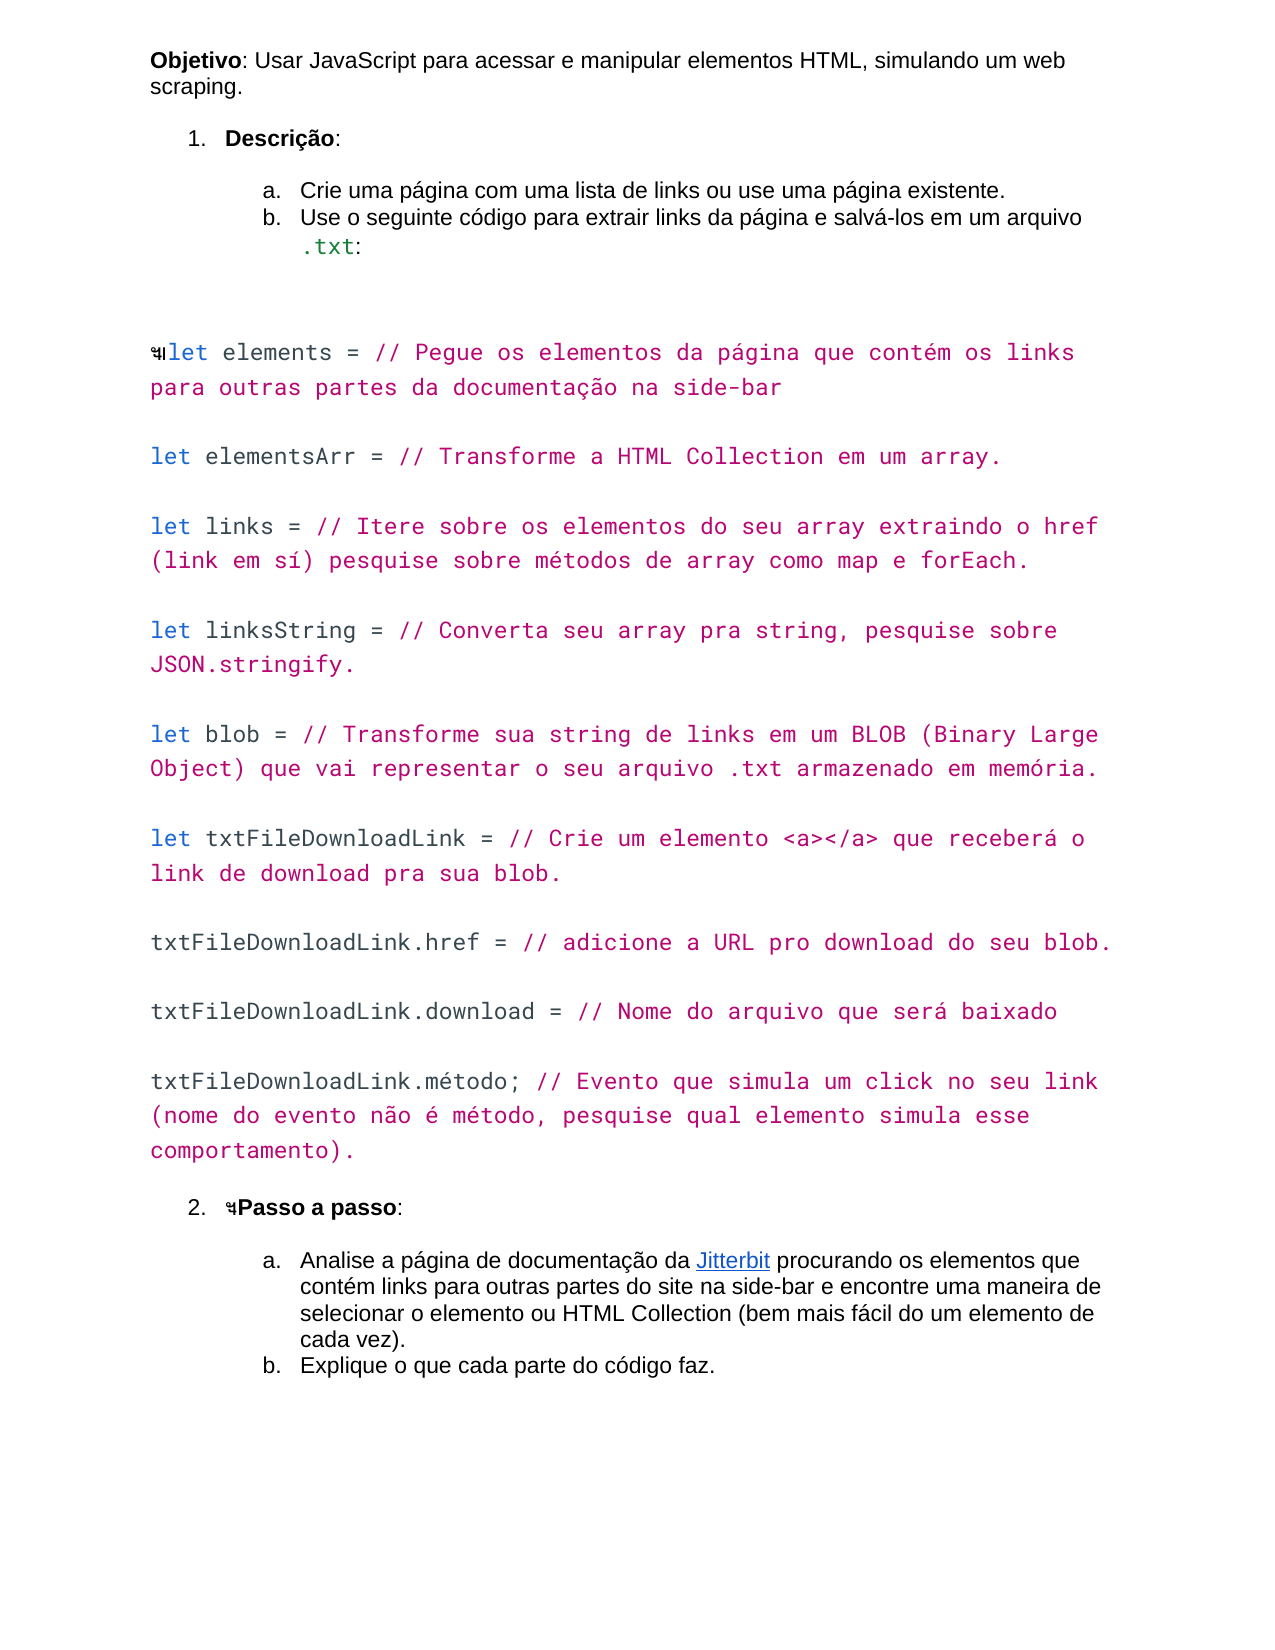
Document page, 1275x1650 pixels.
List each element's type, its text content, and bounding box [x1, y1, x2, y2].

text let elementsArr = // Transforme a HTML Collection em um array. [150, 441, 1125, 471]
text let txtFileDownloadLink = // Crie um elemento <a></a> que receberá o link de download pra sua blob. [150, 822, 1125, 887]
list Analise a página de documentação da Jitterbit procurando os elementos que contém links para outras partes do site na side-bar e encontre uma maneira de selecionar o elemento ou HTML Collection (bem mais fácil do um elemento de cada vez). [262, 1247, 1125, 1352]
list Use o seguinte código para extrair links da página e salvá-los em um arquivo .txt: [262, 204, 1125, 260]
text let blob = // Transforme sua string de links em um BLOB (Binary Large Object) que vai representar o seu arquivo .txt armazenado em memória. [150, 718, 1125, 783]
text Objetivo: Usar JavaScript para acessar e manipular elementos HTML, simulando um web scraping. [150, 47, 1125, 99]
list Passo a passo: [187, 1194, 1125, 1247]
text let linksString = // Converta seu array pra string, pesquise sobre JSON.stringify. [150, 614, 1125, 679]
text txtFileDownloadLink.download = // Nome do arquivo que será baixado [150, 996, 1125, 1026]
text let links = // Itere sobre os elementos do seu array extraindo o href (link em sí) pesquise sobre métodos de array como map e forEach. [150, 510, 1125, 575]
list Descrição: [187, 124, 1125, 177]
text let elements = // Pegue os elementos da página que contém os links para outras partes da documentação na side-bar [150, 337, 1125, 401]
text txtFileDownloadLink.método; // Evento que simula um click no seu link (nome do evento não é método, pesquise qual elemento simula esse comportamento). [150, 1065, 1125, 1164]
text txtFileDownloadLink.href = // adicione a URL pro download do seu blob. [150, 926, 1125, 956]
list Crie uma página com uma lista de links ou use uma página existente. [262, 177, 1125, 204]
list Explique o que cada parte do código faz. [262, 1352, 1125, 1378]
